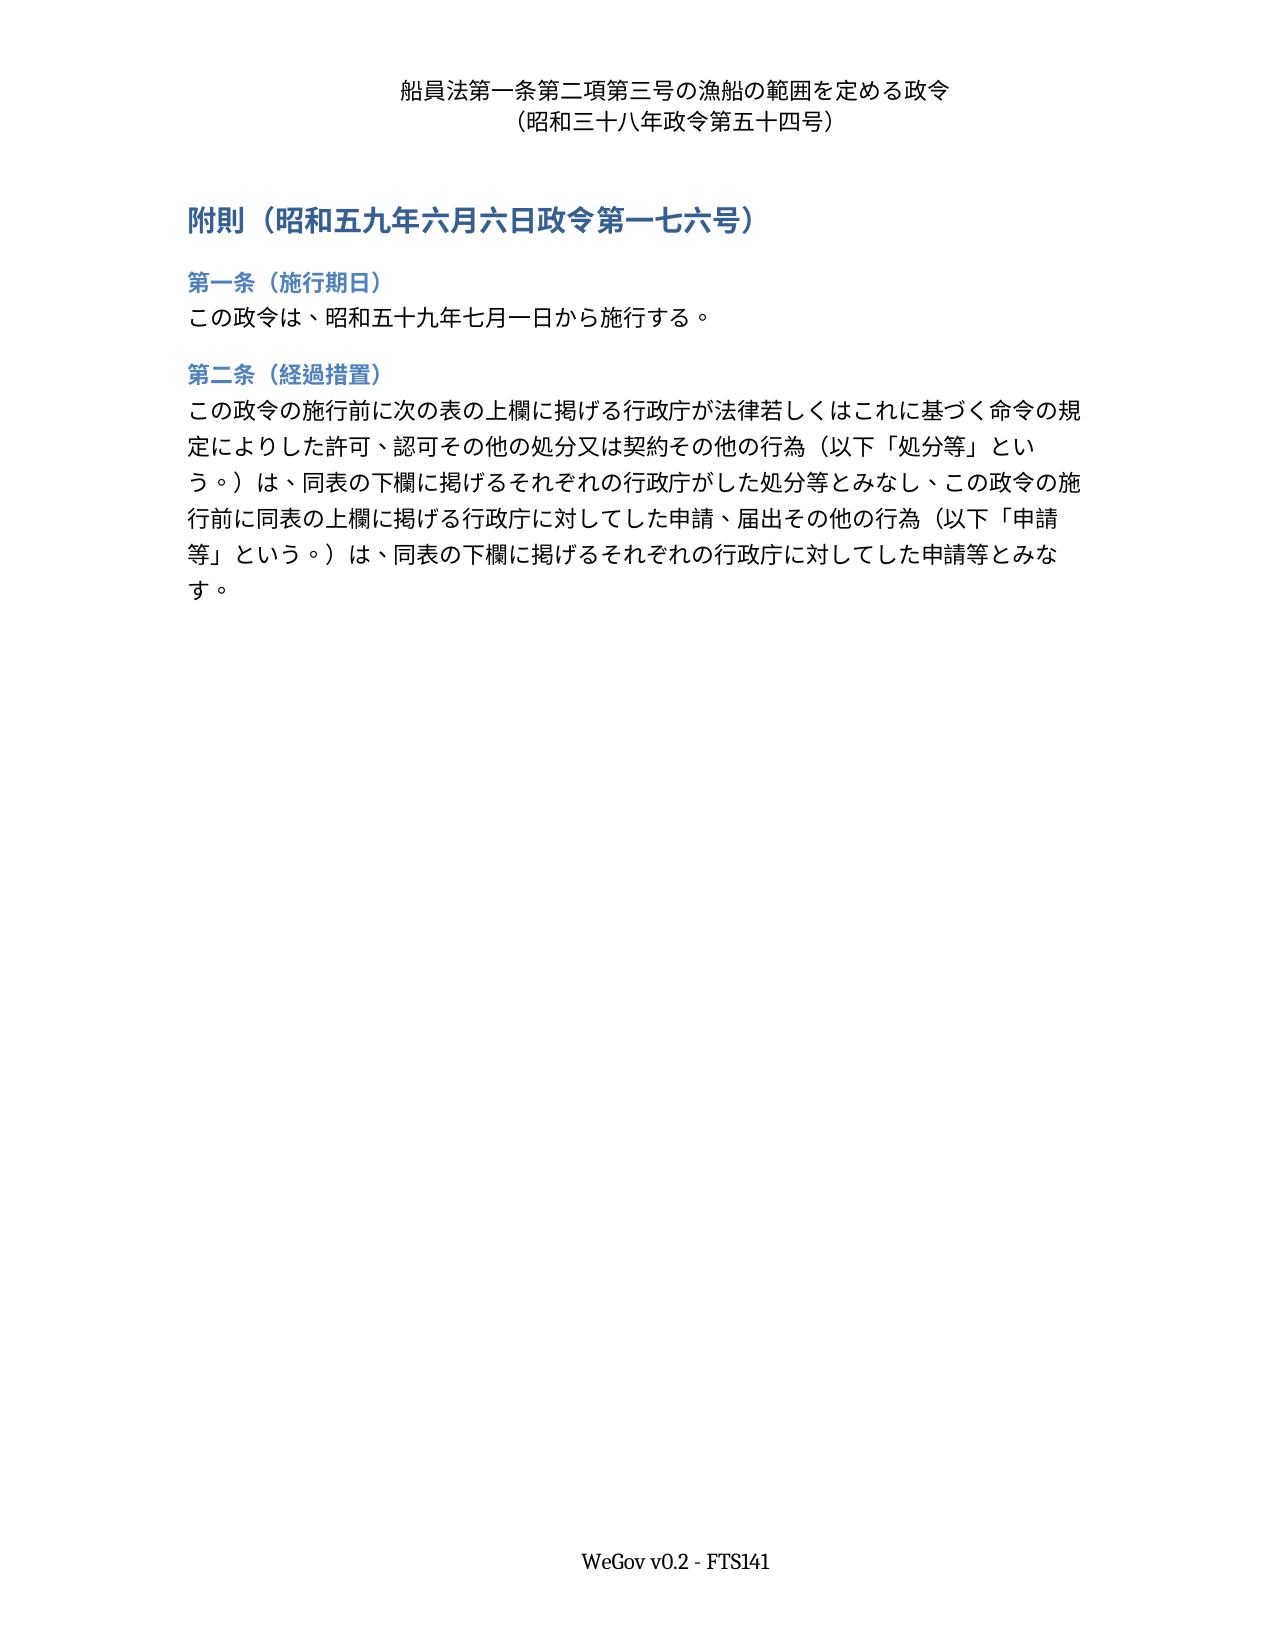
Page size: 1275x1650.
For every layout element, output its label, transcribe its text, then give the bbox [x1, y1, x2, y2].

subtitle 第一条（施行期日） [187, 266, 1087, 298]
text この政令は、昭和五十九年七月一日から施行する。 [187, 302, 1087, 334]
text この政令の施行前に次の表の上欄に掲げる行政庁が法律若しくはこれに基づく命令の規定によりした許可、認可その他の処分又は契約その他の行為（以下「処分等」という。）は、同表の下欄に掲げるそれぞれの行政庁がした処分等とみなし、この政令の施行前に同表の上欄に掲げる行政庁に対してした申請、届出その他の行為（以下「申請等」という。）は、同表の下欄に掲げるそれぞれの行政庁に対してした申請等とみなす。 [187, 395, 1087, 606]
subtitle 第二条（経過措置） [187, 359, 1087, 390]
subtitle 附則（昭和五九年六月六日政令第一七六号） [187, 200, 1087, 240]
